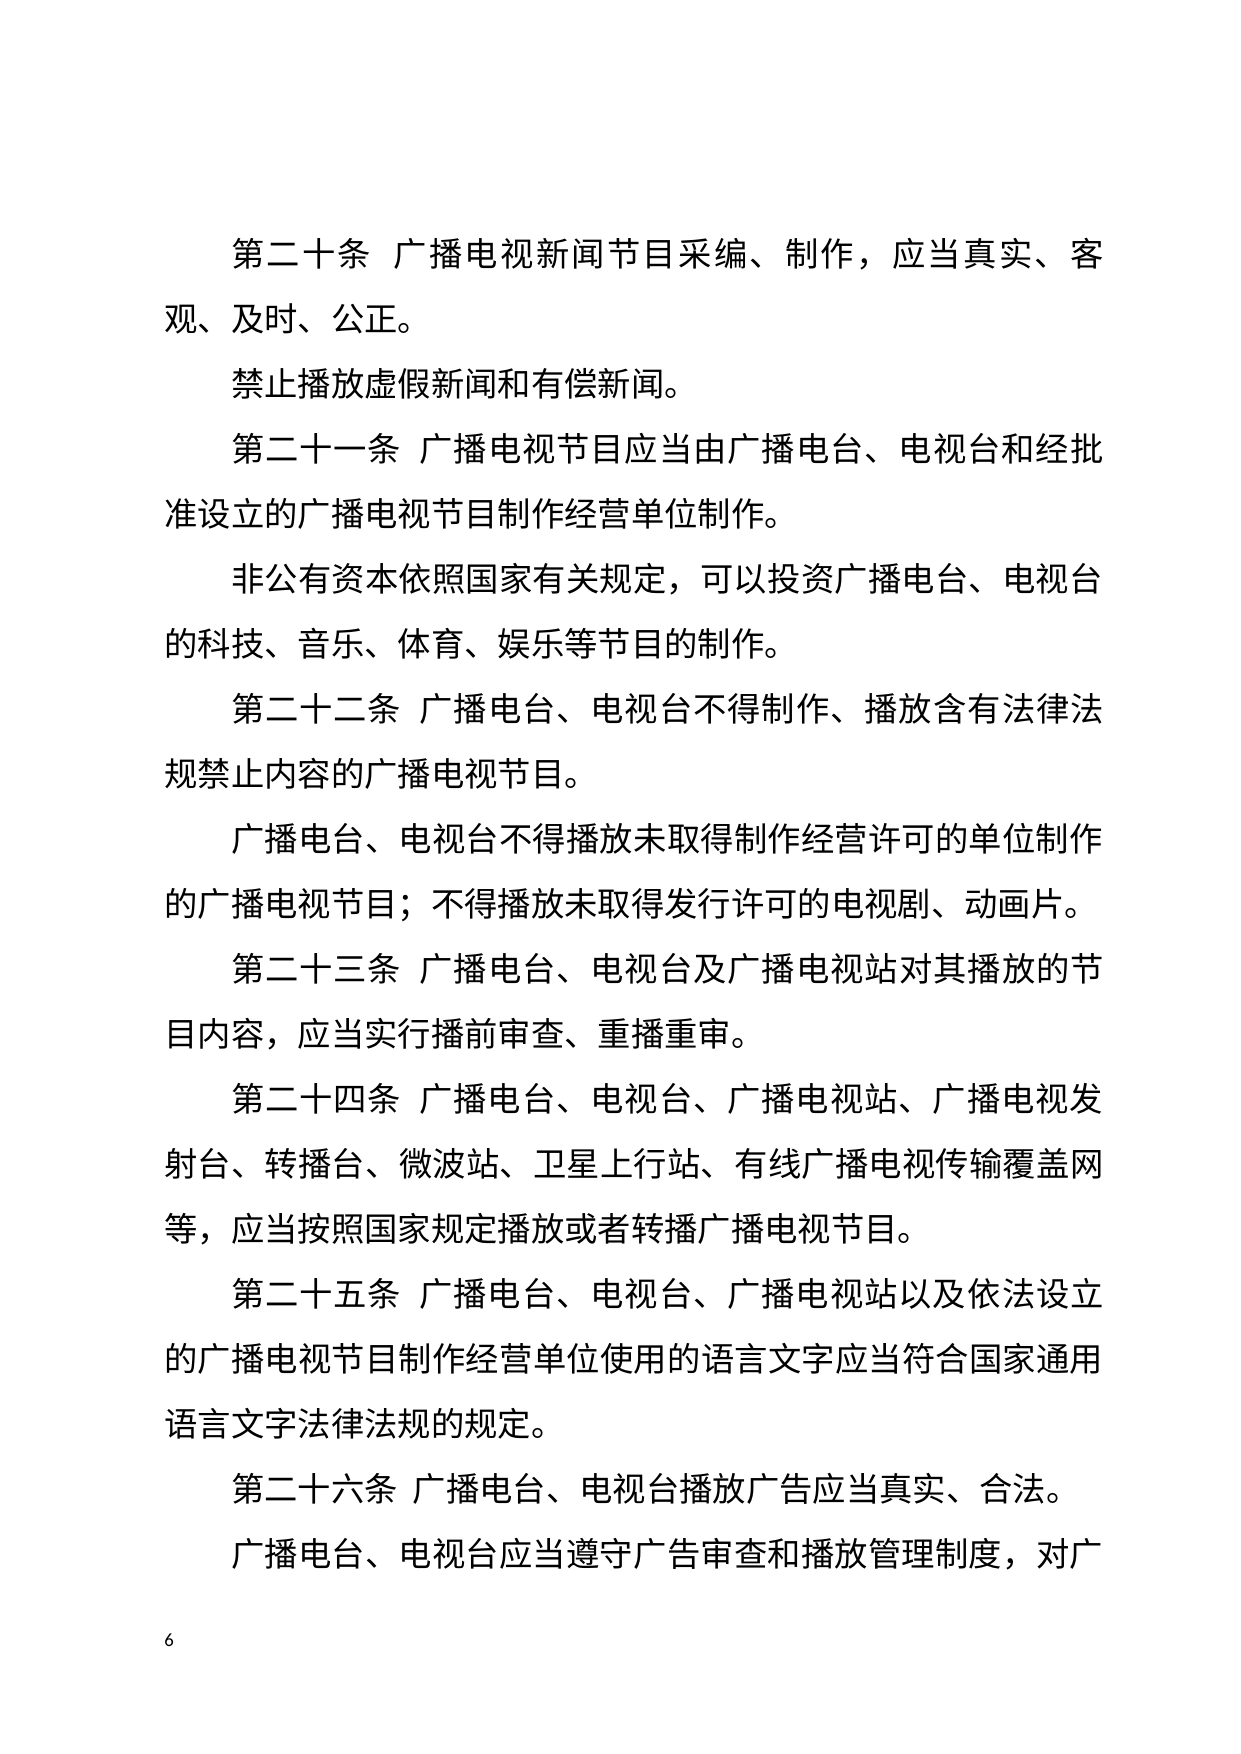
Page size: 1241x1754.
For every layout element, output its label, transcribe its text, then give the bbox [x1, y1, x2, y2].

text 第二十六条 广播电台、电视台播放广告应当真实、合法。 [164, 1454, 1105, 1519]
text 第二十二条 广播电台、电视台不得制作、播放含有法律法规禁止内容的广播电视节目。 [164, 674, 1105, 804]
text 第二十四条 广播电台、电视台、广播电视站、广播电视发射台、转播台、微波站、卫星上行站、有线广播电视传输覆盖网等，应当按照国家规定播放或者转播广播电视节目。 [164, 1064, 1105, 1259]
text 第二十五条 广播电台、电视台、广播电视站以及依法设立的广播电视节目制作经营单位使用的语言文字应当符合国家通用语言文字法律法规的规定。 [164, 1259, 1105, 1454]
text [164, 1519, 1105, 1584]
text 第二十一条 广播电视节目应当由广播电台、电视台和经批准设立的广播电视节目制作经营单位制作。 [164, 414, 1105, 544]
text 第二十三条 广播电台、电视台及广播电视站对其播放的节目内容，应当实行播前审查、重播重审。 [164, 934, 1105, 1064]
text 禁止播放虚假新闻和有偿新闻。 [164, 349, 1105, 414]
text 第二十条 广播电视新闻节目采编、制作，应当真实、客观、及时、公正。 [164, 219, 1105, 349]
text 广播电台、电视台不得播放未取得制作经营许可的单位制作的广播电视节目；不得播放未取得发行许可的电视剧、动画片。 [164, 804, 1105, 934]
text 非公有资本依照国家有关规定，可以投资广播电台、电视台的科技、音乐、体育、娱乐等节目的制作。 [164, 544, 1105, 674]
